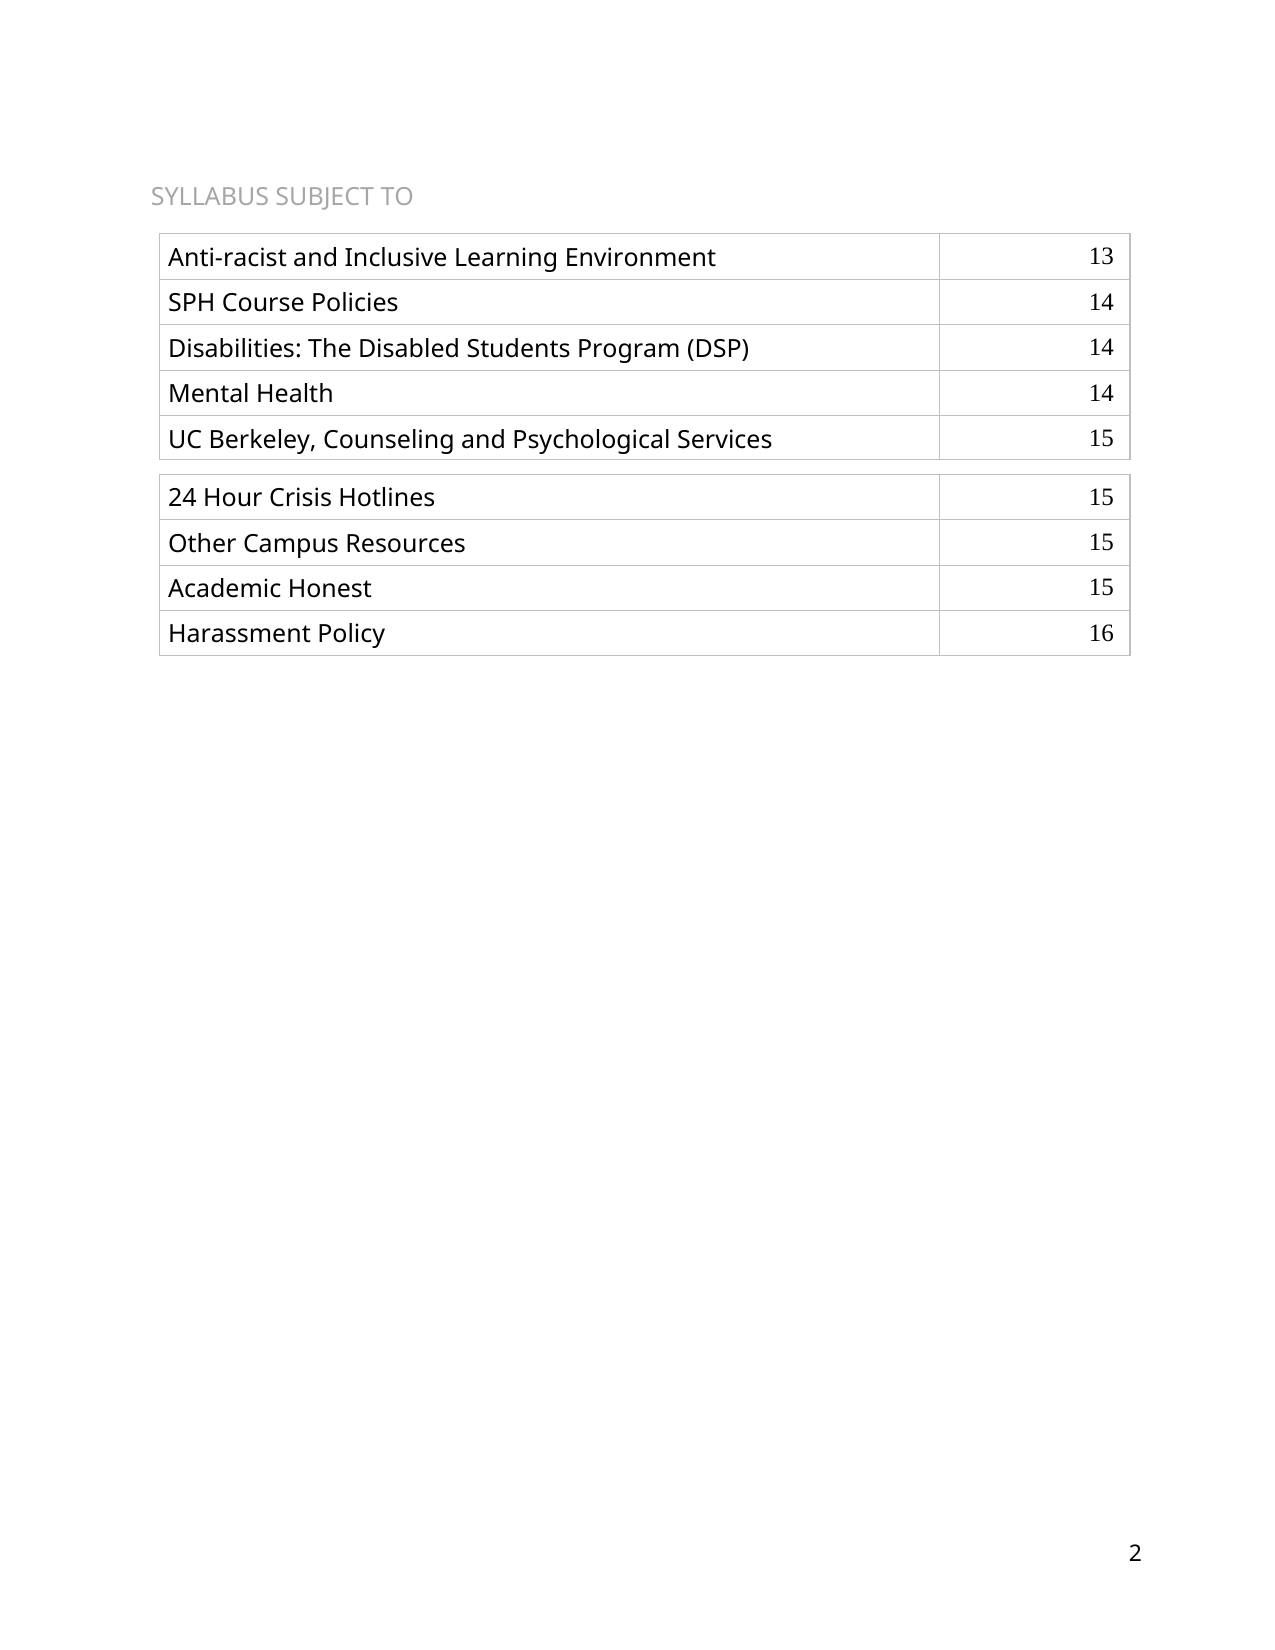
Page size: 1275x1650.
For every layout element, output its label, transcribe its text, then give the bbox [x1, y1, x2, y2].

table_cell Disabilities: The Disabled Students Program (DSP) [160, 325, 939, 370]
table_cell Academic Honest [160, 566, 939, 610]
table_cell 14 [940, 325, 1129, 370]
table_cell 15 [940, 566, 1129, 610]
table_header 15 [940, 475, 1129, 519]
table_header 24 Hour Crisis Hotlines [160, 475, 939, 519]
table_cell 15 [940, 416, 1129, 459]
table_cell 16 [940, 611, 1129, 655]
table_cell UC Berkeley, Counseling and Psychological Services [160, 416, 939, 459]
table_cell Other Campus Resources [160, 520, 939, 564]
table_cell 15 [940, 520, 1129, 564]
table_cell Anti-racist and Inclusive Learning Environment [160, 234, 939, 279]
table_cell Mental Health [160, 371, 939, 415]
table_cell Harassment Policy [160, 611, 939, 655]
table_cell 13 [940, 234, 1129, 279]
table_cell 14 [940, 280, 1129, 324]
table_cell 14 [940, 371, 1129, 415]
table_cell SPH Course Policies [160, 280, 939, 324]
